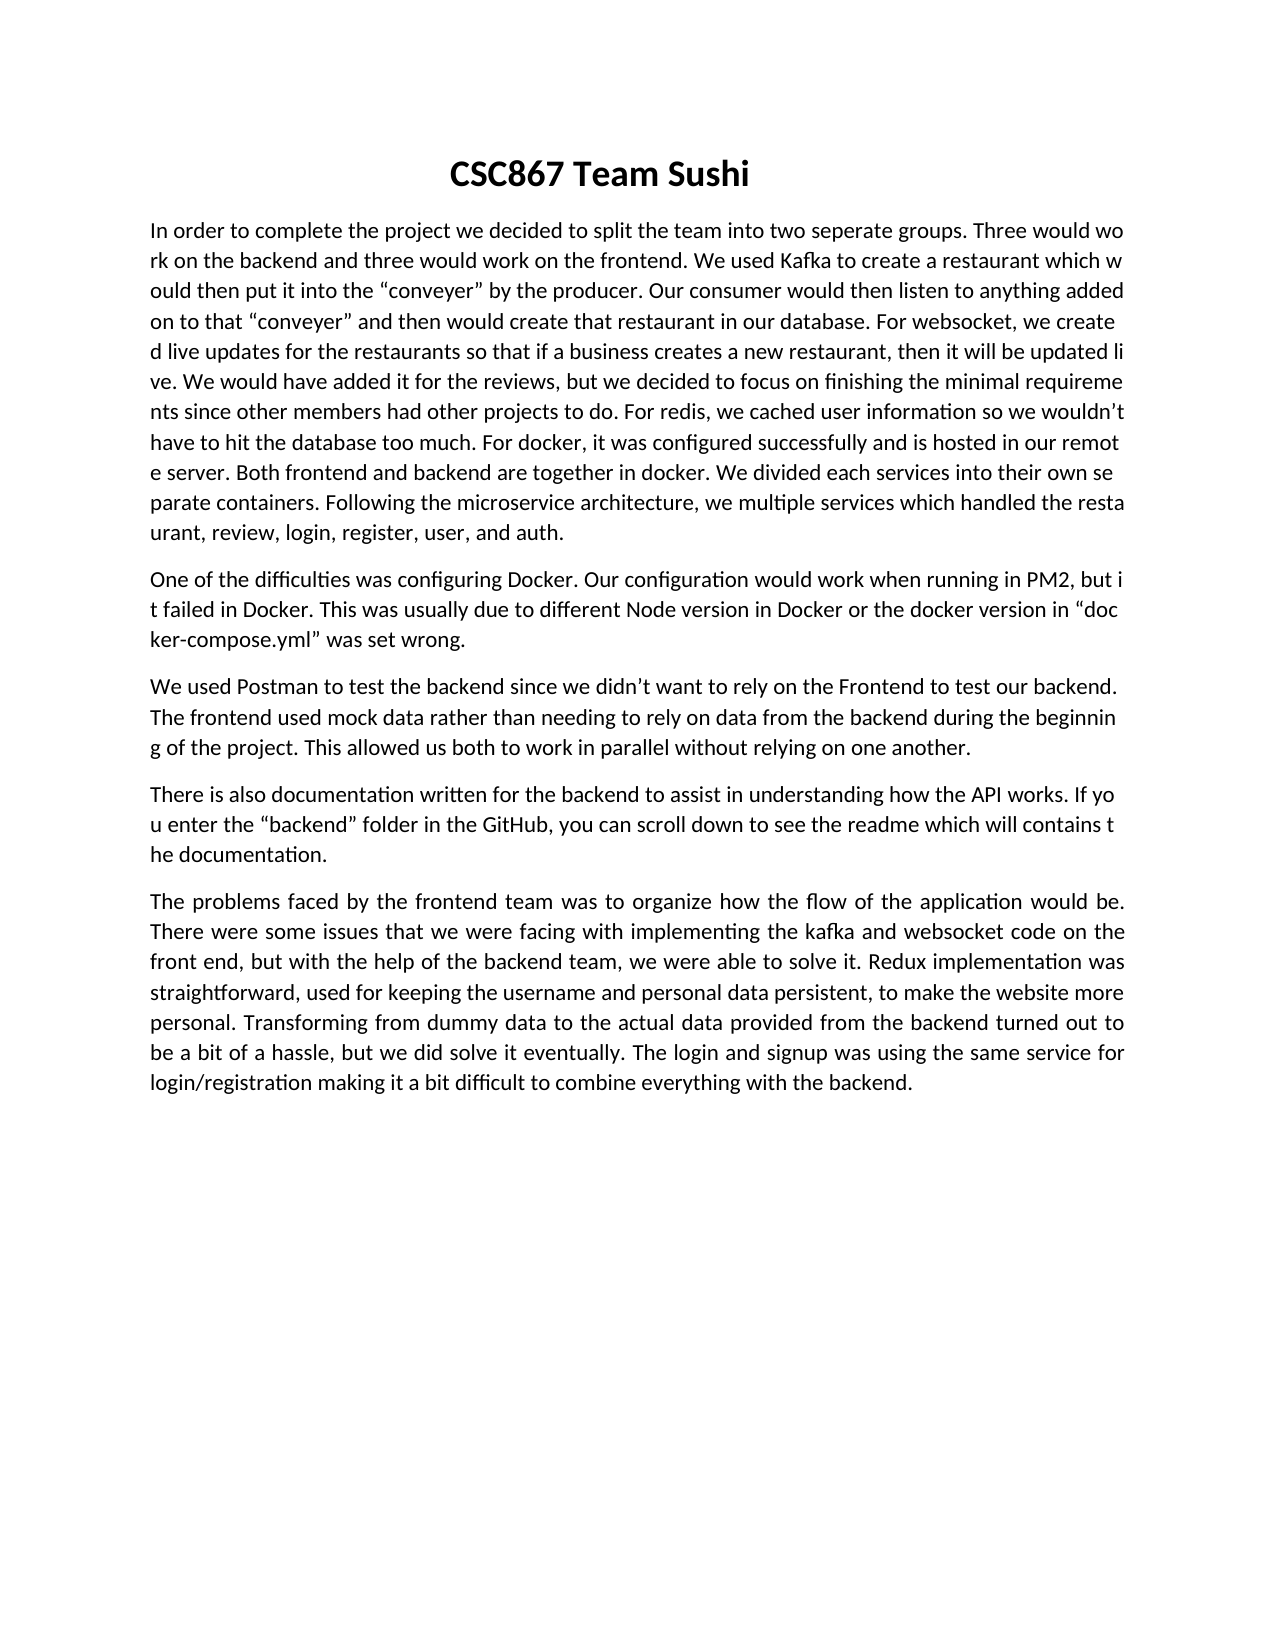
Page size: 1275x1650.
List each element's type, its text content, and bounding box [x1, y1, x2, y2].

text One of the difficulties was configuring Docker. Our configuration would work when running in PM2, but it failed in Docker. This was usually due to different Node version in Docker or the docker version in “docker-compose.yml” was set wrong. [150, 565, 1125, 653]
text The problems faced by the frontend team was to organize how the flow of the application would be. There were some issues that we were facing with implementing the kafka and websocket code on the front end, but with the help of the backend team, we were able to solve it. Redux implementation was straightforward, used for keeping the username and personal data persistent, to make the website more personal. Transforming from dummy data to the actual data provided from the backend turned out to be a bit of a hassle, but we did solve it eventually. The login and signup was using the same service for login/registration making it a bit difficult to combine everything with the backend. [150, 887, 1125, 1096]
text We used Postman to test the backend since we didn’t want to rely on the Frontend to test our backend. The frontend used mock data rather than needing to rely on data from the backend during the beginning of the project. This allowed us both to work in parallel without relying on one another. [150, 672, 1125, 761]
text CSC867 Team Sushi [150, 150, 1125, 196]
text In order to complete the project we decided to split the team into two seperate groups. Three would work on the backend and three would work on the frontend. We used Kafka to create a restaurant which would then put it into the “conveyer” by the producer. Our consumer would then listen to anything added on to that “conveyer” and then would create that restaurant in our database. For websocket, we created live updates for the restaurants so that if a business creates a new restaurant, then it will be updated live. We would have added it for the reviews, but we decided to focus on finishing the minimal requirements since other members had other projects to do. For redis, we cached user information so we wouldn’t have to hit the database too much. For docker, it was configured successfully and is hosted in our remote server. Both frontend and backend are together in docker. We divided each services into their own separate containers. Following the microservice architecture, we multiple services which handled the restaurant, review, login, register, user, and auth. [150, 216, 1125, 546]
text There is also documentation written for the backend to assist in understanding how the API works. If you enter the “backend” folder in the GitHub, you can scroll down to see the readme which will contains the documentation. [150, 780, 1125, 868]
